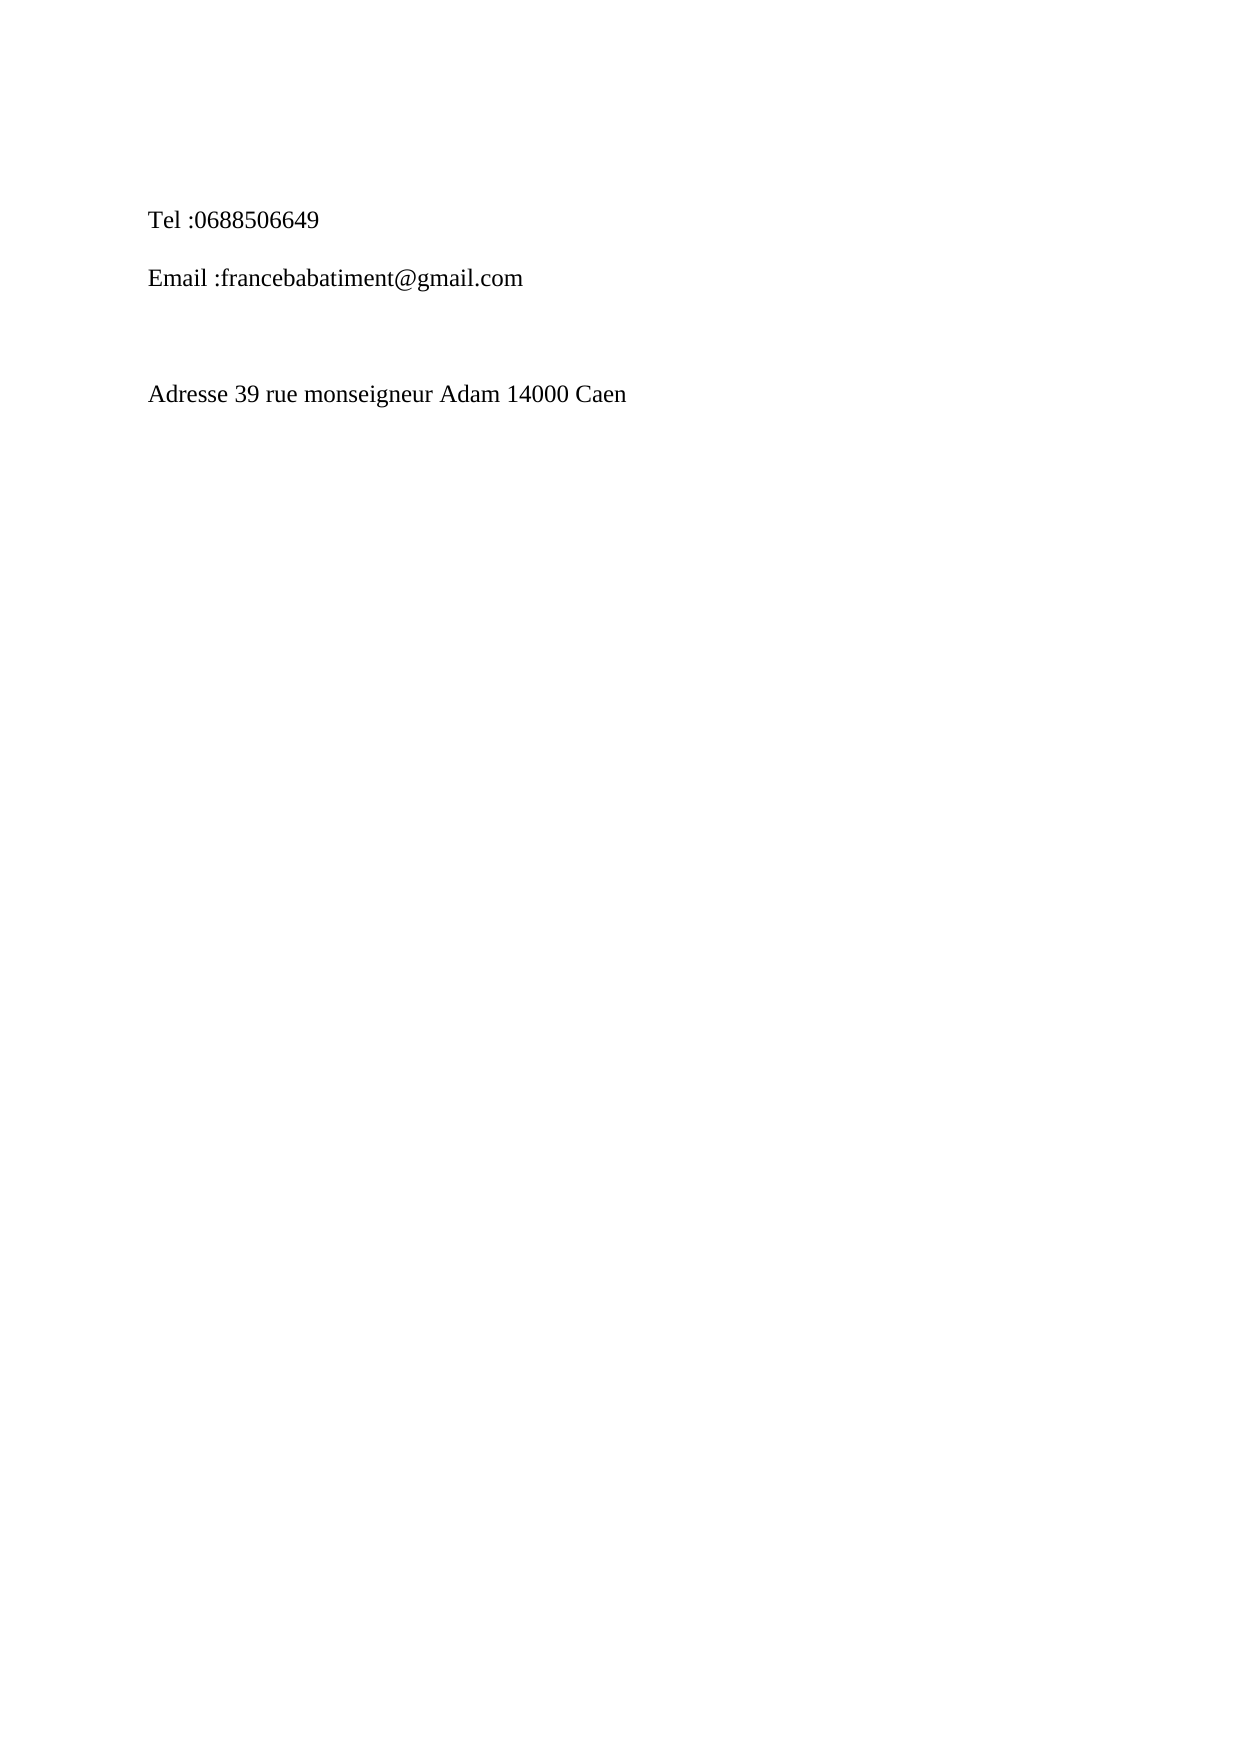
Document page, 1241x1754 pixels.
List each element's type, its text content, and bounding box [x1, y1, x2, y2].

text Adresse 39 rue monseigneur Adam 14000 Caen [148, 379, 1093, 408]
text Email :francebabatiment@gmail.com [148, 263, 1093, 292]
text Tel :0688506649 [148, 206, 1093, 234]
